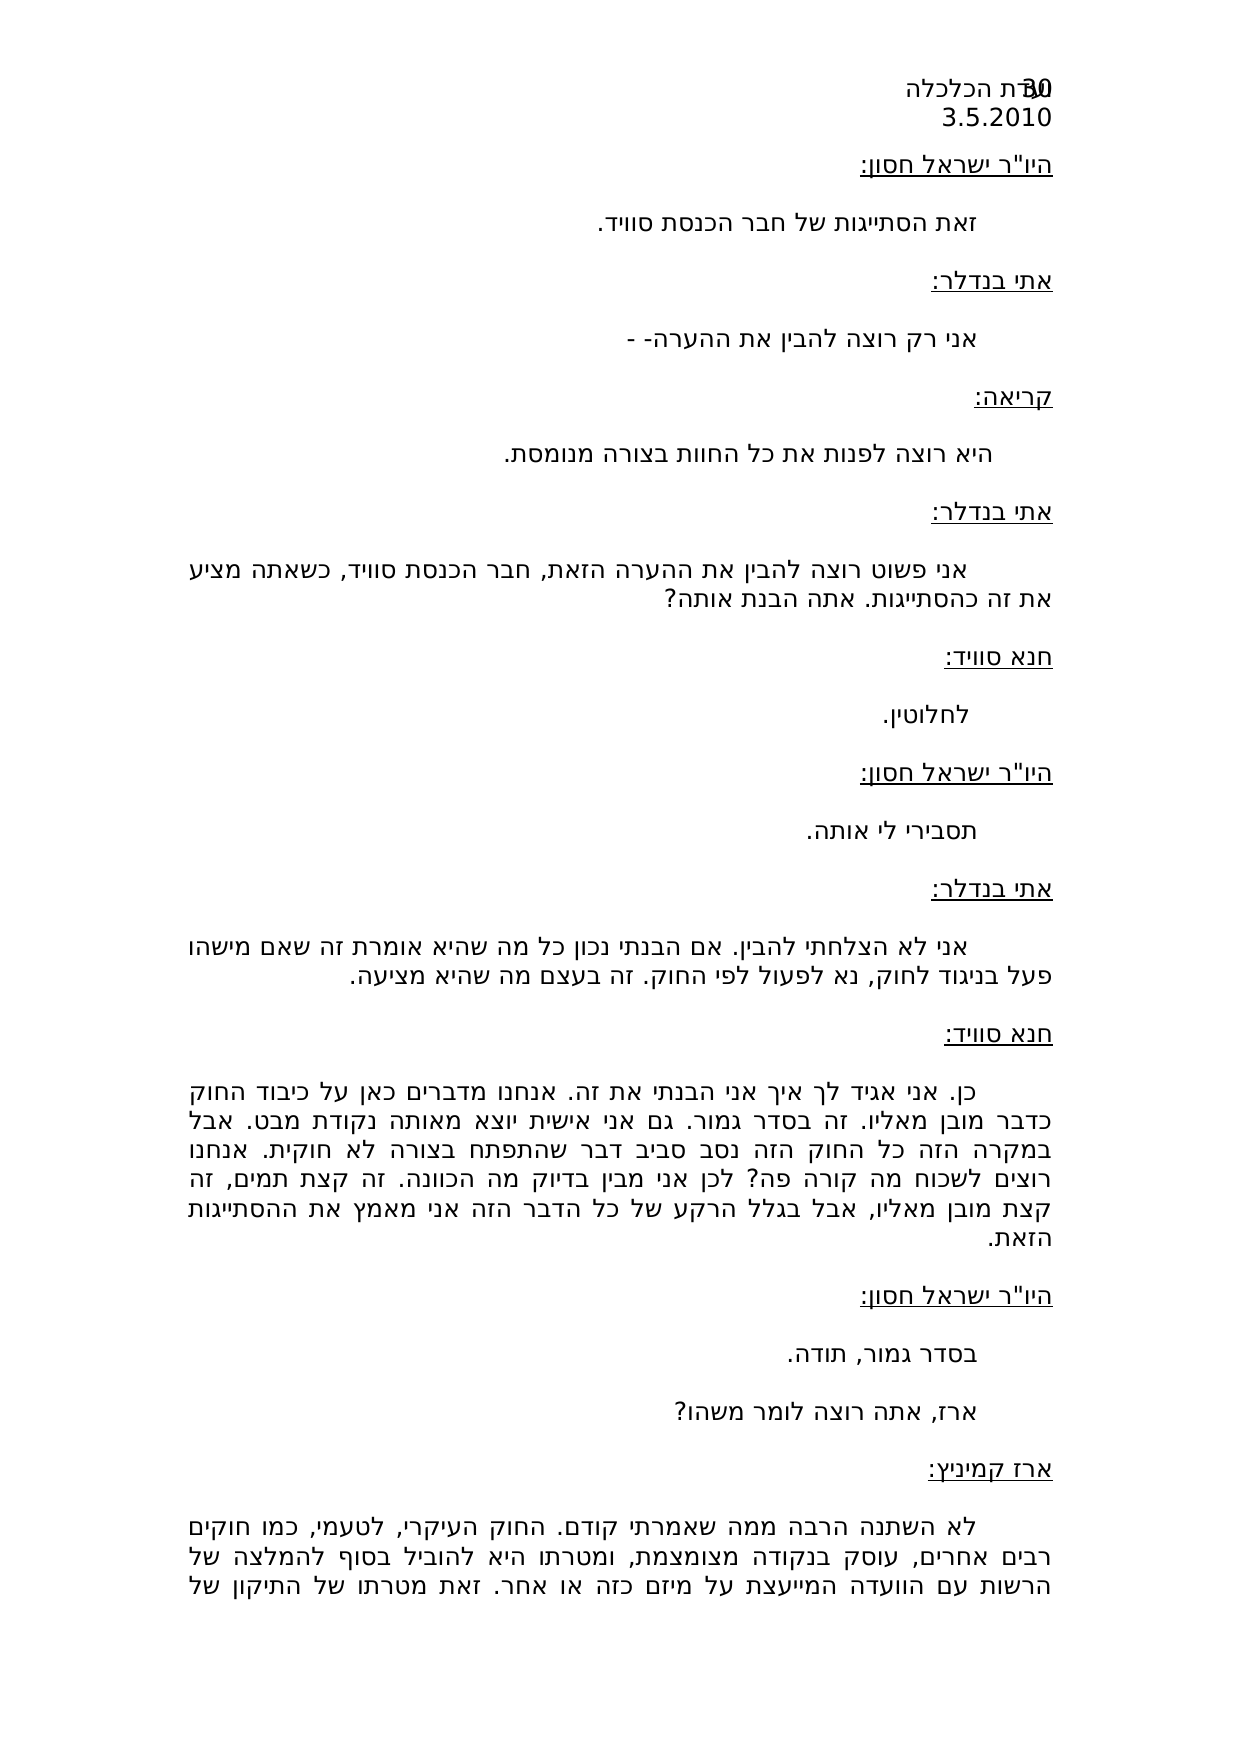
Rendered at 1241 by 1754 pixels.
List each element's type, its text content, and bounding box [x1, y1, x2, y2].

text ארז, אתה רוצה לומר משהו? [187, 1397, 1053, 1426]
text אתי בנדלר: [187, 266, 1053, 295]
text ארז קמיניץ: [187, 1454, 1053, 1484]
subtitle היו"ר ישראל חסון: [187, 1281, 1053, 1310]
text אני פשוט רוצה להבין את ההערה הזאת, חבר הכנסת סוויד, כשאתה מציע את זה כהסתייגות. אתה הבנת אותה? [187, 555, 1053, 614]
text בסדר גמור, תודה. [187, 1339, 1053, 1368]
text לחלוטין. [187, 700, 1053, 729]
text קריאה: [187, 382, 1053, 411]
text היא רוצה לפנות את כל החוות בצורה מנומסת. [187, 439, 1053, 469]
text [187, 1512, 1053, 1600]
subtitle היו"ר ישראל חסון: [187, 758, 1053, 787]
text זאת הסתייגות של חבר הכנסת סוויד. [187, 208, 1053, 237]
subtitle היו"ר ישראל חסון: [187, 150, 1053, 179]
text חנא סוויד: [187, 642, 1053, 672]
text תסבירי לי אותה. [187, 816, 1053, 845]
text אתי בנדלר: [187, 874, 1053, 903]
text אני לא הצלחתי להבין. אם הבנתי נכון כל מה שהיא אומרת זה שאם מישהו פעל בניגוד לחוק, נא לפעול לפי החוק. זה בעצם מה שהיא מציעה. [187, 932, 1053, 990]
text אני רק רוצה להבין את ההערה- - [187, 324, 1053, 353]
text חנא סוויד: [187, 1019, 1053, 1048]
text כן. אני אגיד לך איך אני הבנתי את זה. אנחנו מדברים כאן על כיבוד החוק כדבר מובן מאליו. זה בסדר גמור. גם אני אישית יוצא מאותה נקודת מבט. אבל במקרה הזה כל החוק הזה נסב סביב דבר שהתפתח בצורה לא חוקית. אנחנו רוצים לשכוח מה קורה פה? לכן אני מבין בדיוק מה הכוונה. זה קצת תמים, זה קצת מובן מאליו, אבל בגלל הרקע של כל הדבר הזה אני מאמץ את ההסתייגות הזאת. [187, 1077, 1053, 1252]
text אתי בנדלר: [187, 497, 1053, 527]
